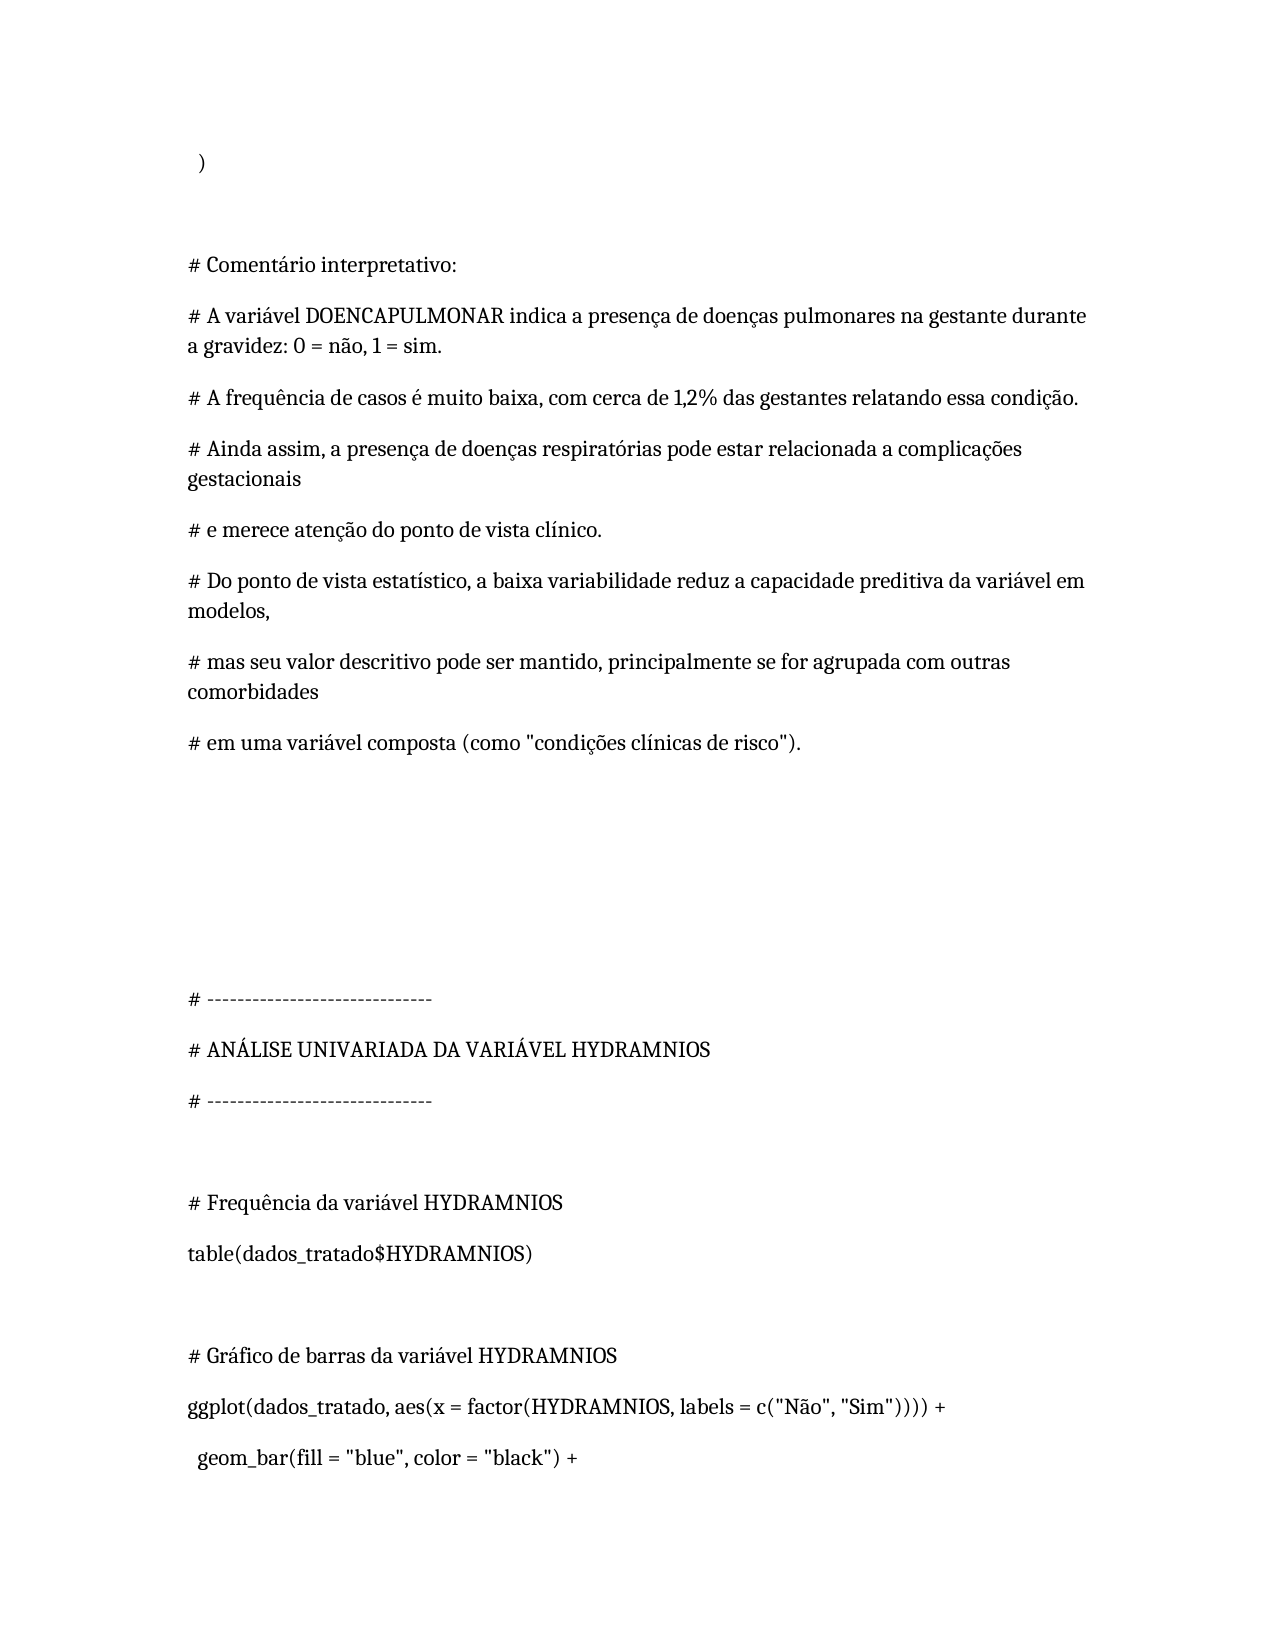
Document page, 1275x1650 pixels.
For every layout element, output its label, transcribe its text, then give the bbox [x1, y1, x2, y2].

text # Do ponto de vista estatístico, a baixa variabilidade reduz a capacidade preditiva da variável em modelos, [187, 568, 1087, 624]
text # mas seu valor descritivo pode ser mantido, principalmente se for agrupada com outras comorbidades [187, 649, 1087, 706]
text geom_bar(fill = "blue", color = "black") + [187, 1445, 1087, 1471]
text # Comentário interpretativo: [187, 252, 1087, 278]
text # e merece atenção do ponto de vista clínico. [187, 517, 1087, 543]
text # ANÁLISE UNIVARIADA DA VARIÁVEL HYDRAMNIOS [187, 1036, 1087, 1063]
text # A frequência de casos é muito baixa, com cerca de 1,2% das gestantes relatando essa condição. [187, 384, 1087, 411]
text # A variável DOENCAPULMONAR indica a presença de doenças pulmonares na gestante durante a gravidez: 0 = não, 1 = sim. [187, 303, 1087, 360]
text table(dados_tratado$HYDRAMNIOS) [187, 1241, 1087, 1267]
text # em uma variável composta (como "condições clínicas de risco"). [187, 730, 1087, 757]
text # Ainda assim, a presença de doenças respiratórias pode estar relacionada a complicações gestacionais [187, 435, 1087, 492]
text # Gráfico de barras da variável HYDRAMNIOS [187, 1343, 1087, 1369]
text # Frequência da variável HYDRAMNIOS [187, 1189, 1087, 1216]
text ggplot(dados_tratado, aes(x = factor(HYDRAMNIOS, labels = c("Não", "Sim")))) + [187, 1394, 1087, 1420]
text # ------------------------------ [187, 1087, 1087, 1114]
text ) [187, 150, 1087, 176]
text # ------------------------------ [187, 985, 1087, 1012]
